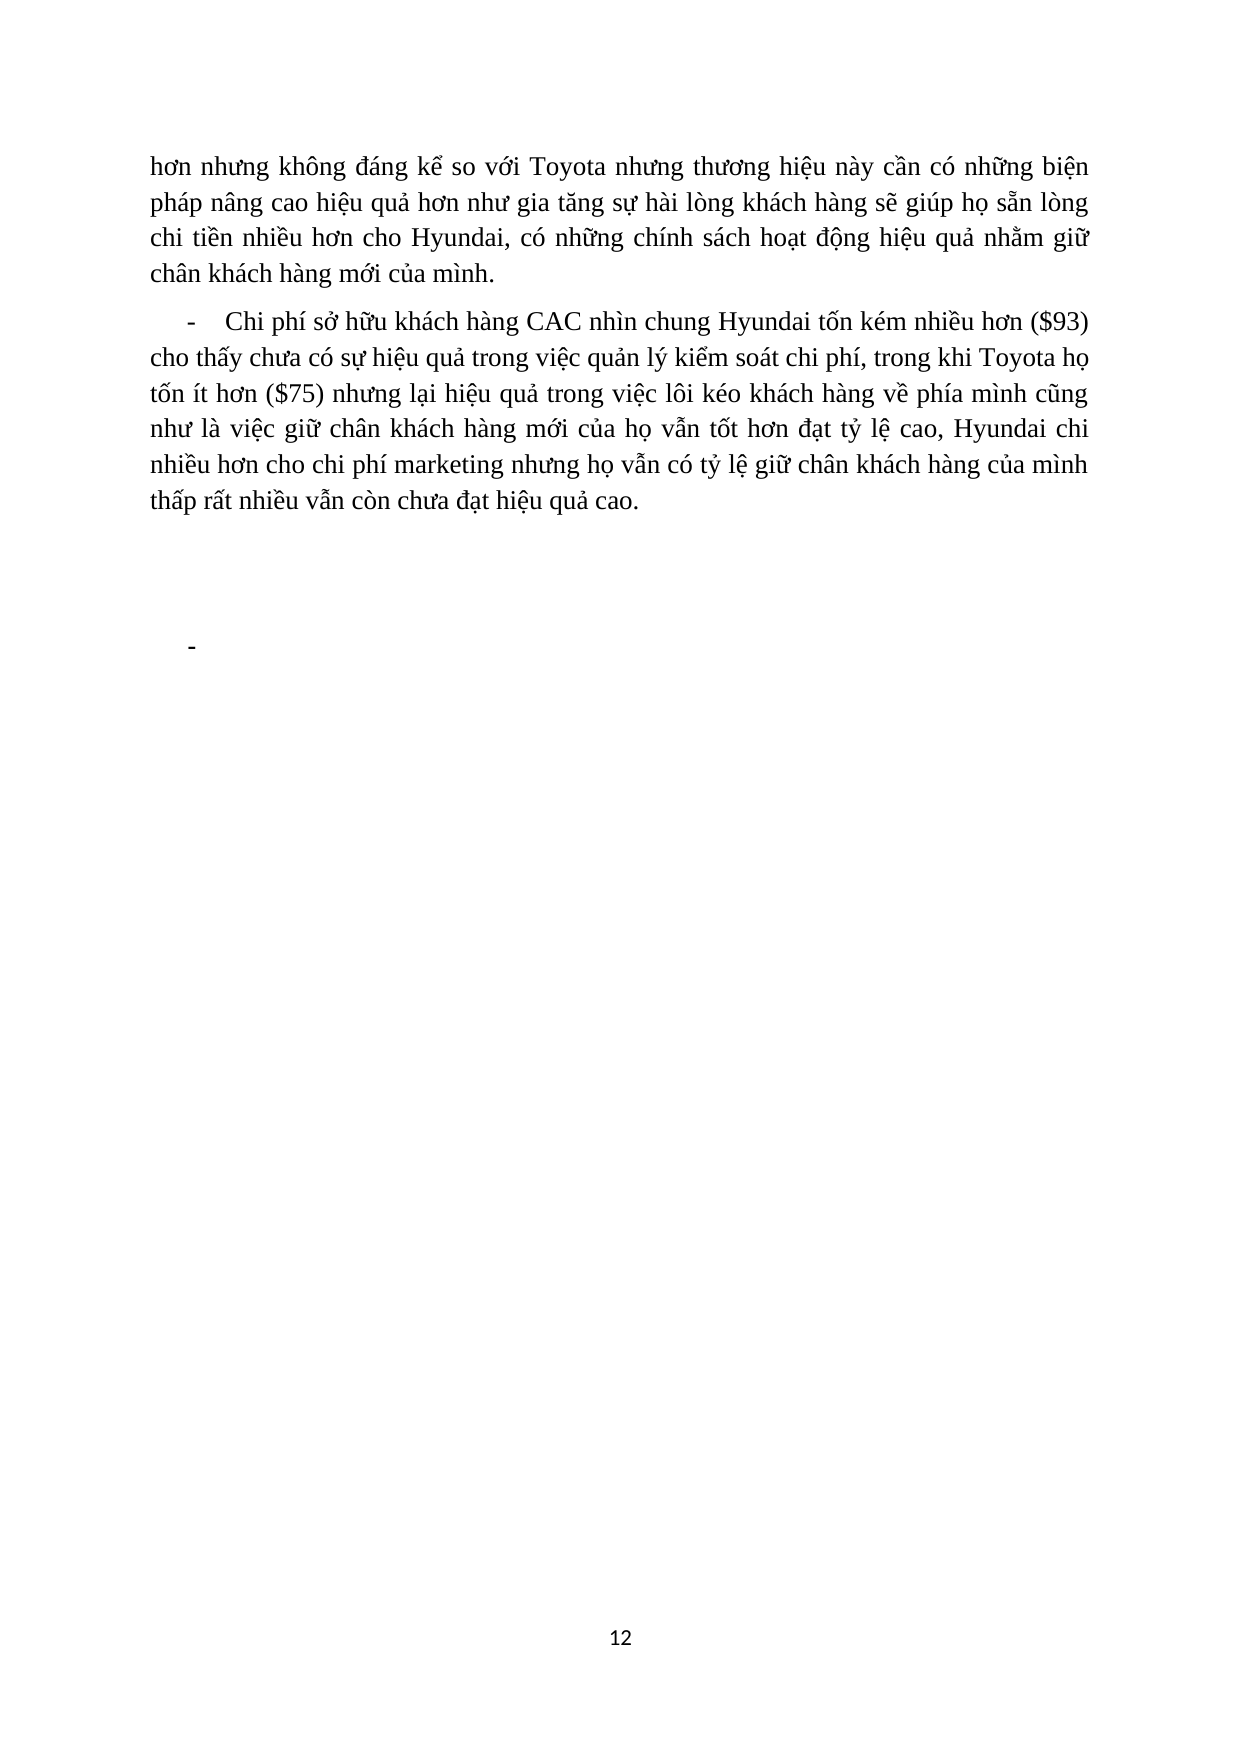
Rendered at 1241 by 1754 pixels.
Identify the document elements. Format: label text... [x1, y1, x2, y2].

list Chi phí sở hữu khách hàng CAC nhìn chung Hyundai tốn kém nhiều hơn ($93) cho thấy chưa có sự hiệu quả trong việc quản lý kiểm soát chi phí, trong khi Toyota họ tốn ít hơn ($75) nhưng lại hiệu quả trong việc lôi kéo khách hàng về phía mình cũng như là việc giữ chân khách hàng mới của họ vẫn tốt hơn đạt tỷ lệ cao, Hyundai chi nhiều hơn cho chi phí marketing nhưng họ vẫn có tỷ lệ giữ chân khách hàng của mình thấp rất nhiều vẫn còn chưa đạt hiệu quả cao. [150, 305, 1090, 515]
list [150, 150, 1090, 288]
